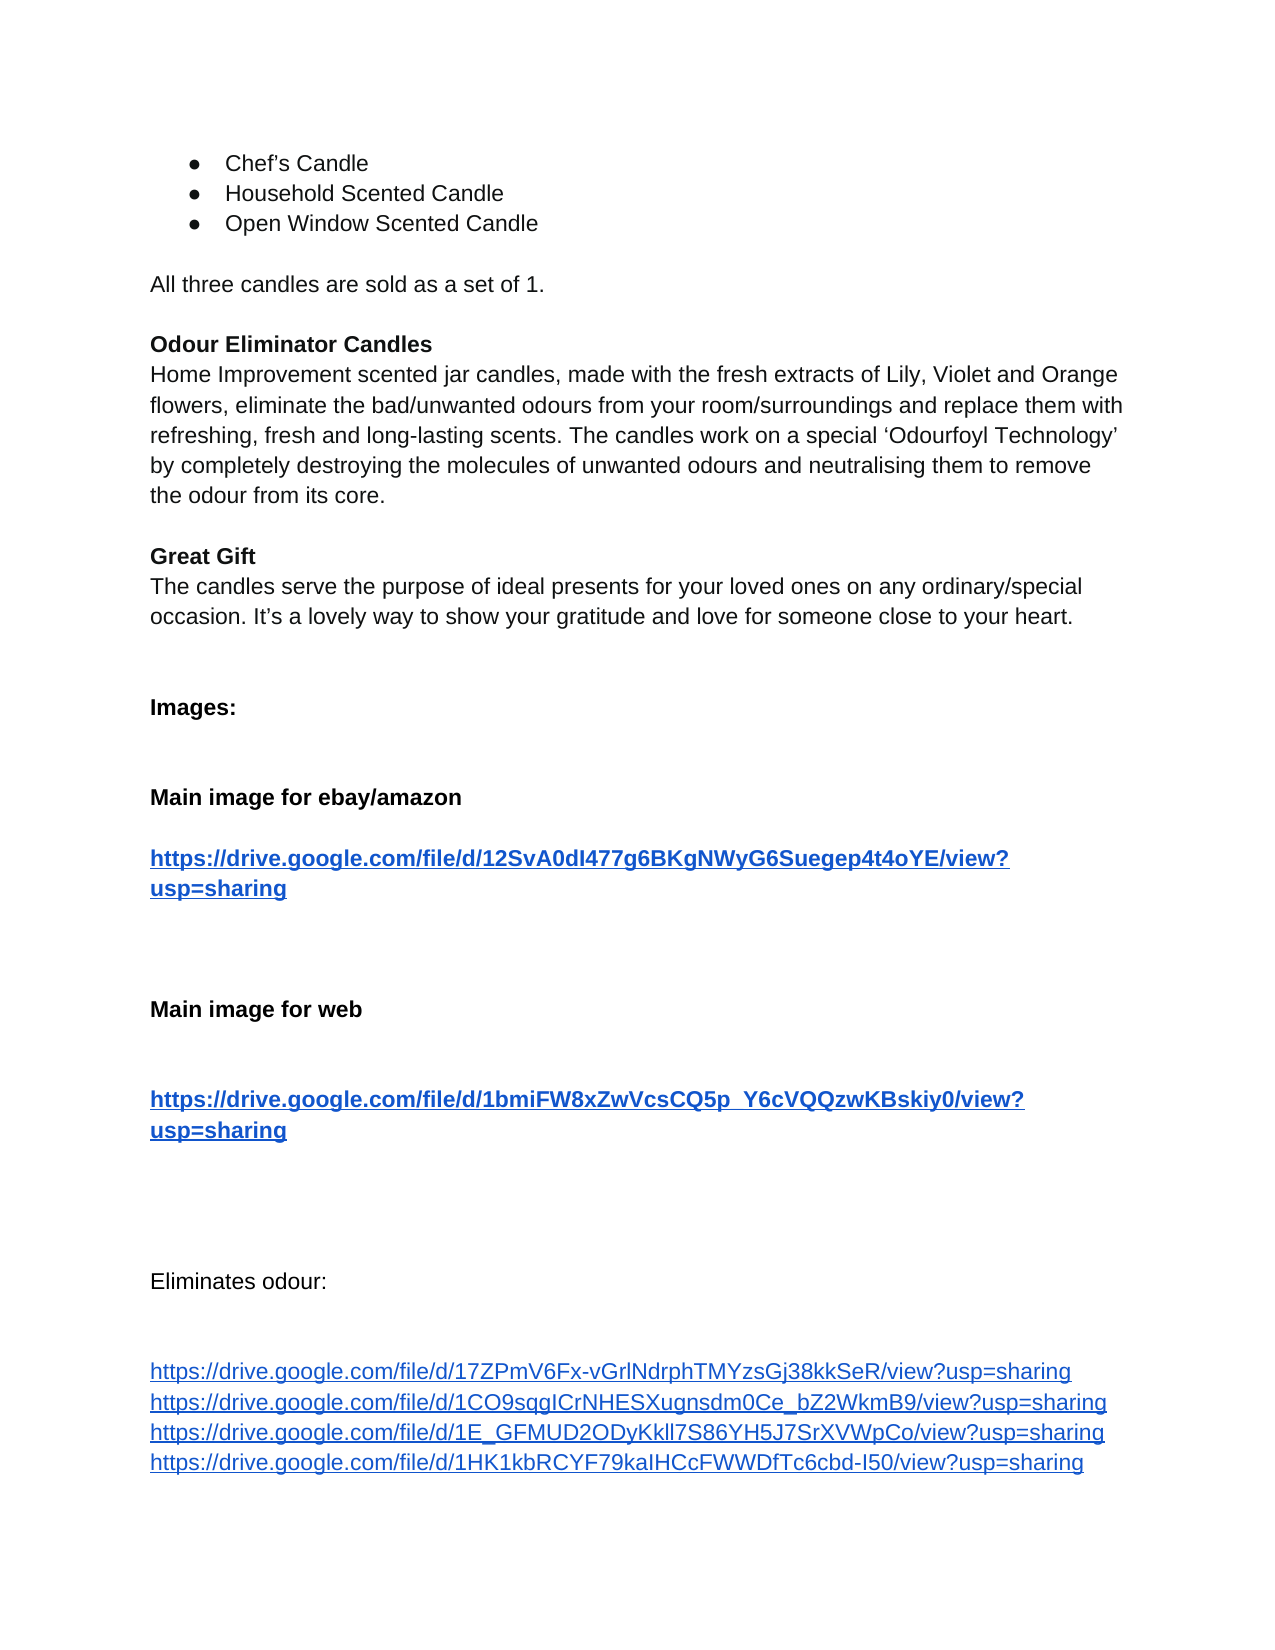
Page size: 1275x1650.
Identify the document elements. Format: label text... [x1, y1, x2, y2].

text Eliminates odour: [150, 1268, 1125, 1294]
list Open Window Scented Candle [187, 210, 1125, 237]
text The candles serve the purpose of ideal presents for your loved ones on any ordinary/special occasion. It’s a lovely way to show your gratitude and love for someone close to your heart. [150, 573, 1125, 629]
text Great Gift [150, 543, 1125, 569]
list Chef’s Candle [187, 150, 1125, 176]
text All three candles are sold as a set of 1. [150, 271, 1125, 297]
text Images: [150, 694, 1125, 720]
text Main image for ebay/amazon [150, 784, 1125, 811]
text https://drive.google.com/file/d/1bmiFW8xZwVcsCQ5p_Y6cVQQzwKBskiy0/view?usp=sharing [150, 1086, 1125, 1143]
text https://drive.google.com/file/d/1CO9sqgICrNHESXugnsdm0Ce_bZ2WkmB9/view?usp=sharing [150, 1388, 1125, 1415]
list Household Scented Candle [187, 180, 1125, 207]
text Main image for web [150, 996, 1125, 1022]
text Home Improvement scented jar candles, made with the fresh extracts of Lily, Violet and Orange flowers, eliminate the bad/unwanted odours from your room/surroundings and replace them with refreshing, fresh and long-lasting scents. The candles work on a special ‘Odourfoyl Technology’ by completely destroying the molecules of unwanted odours and neutralising them to remove the odour from its core. [150, 361, 1125, 509]
text https://drive.google.com/file/d/1HK1kbRCYF79kaIHCcFWWDfTc6cbd-I50/view?usp=sharing [150, 1449, 1125, 1475]
text https://drive.google.com/file/d/17ZPmV6Fx-vGrlNdrphTMYzsGj38kkSeR/view?usp=sharing [150, 1358, 1125, 1385]
text Odour Eliminator Candles [150, 331, 1125, 358]
text https://drive.google.com/file/d/12SvA0dI477g6BKgNWyG6Suegep4t4oYE/view?usp=sharing [150, 845, 1125, 901]
text https://drive.google.com/file/d/1E_GFMUD2ODyKkll7S86YH5J7SrXVWpCo/view?usp=sharing [150, 1419, 1125, 1445]
